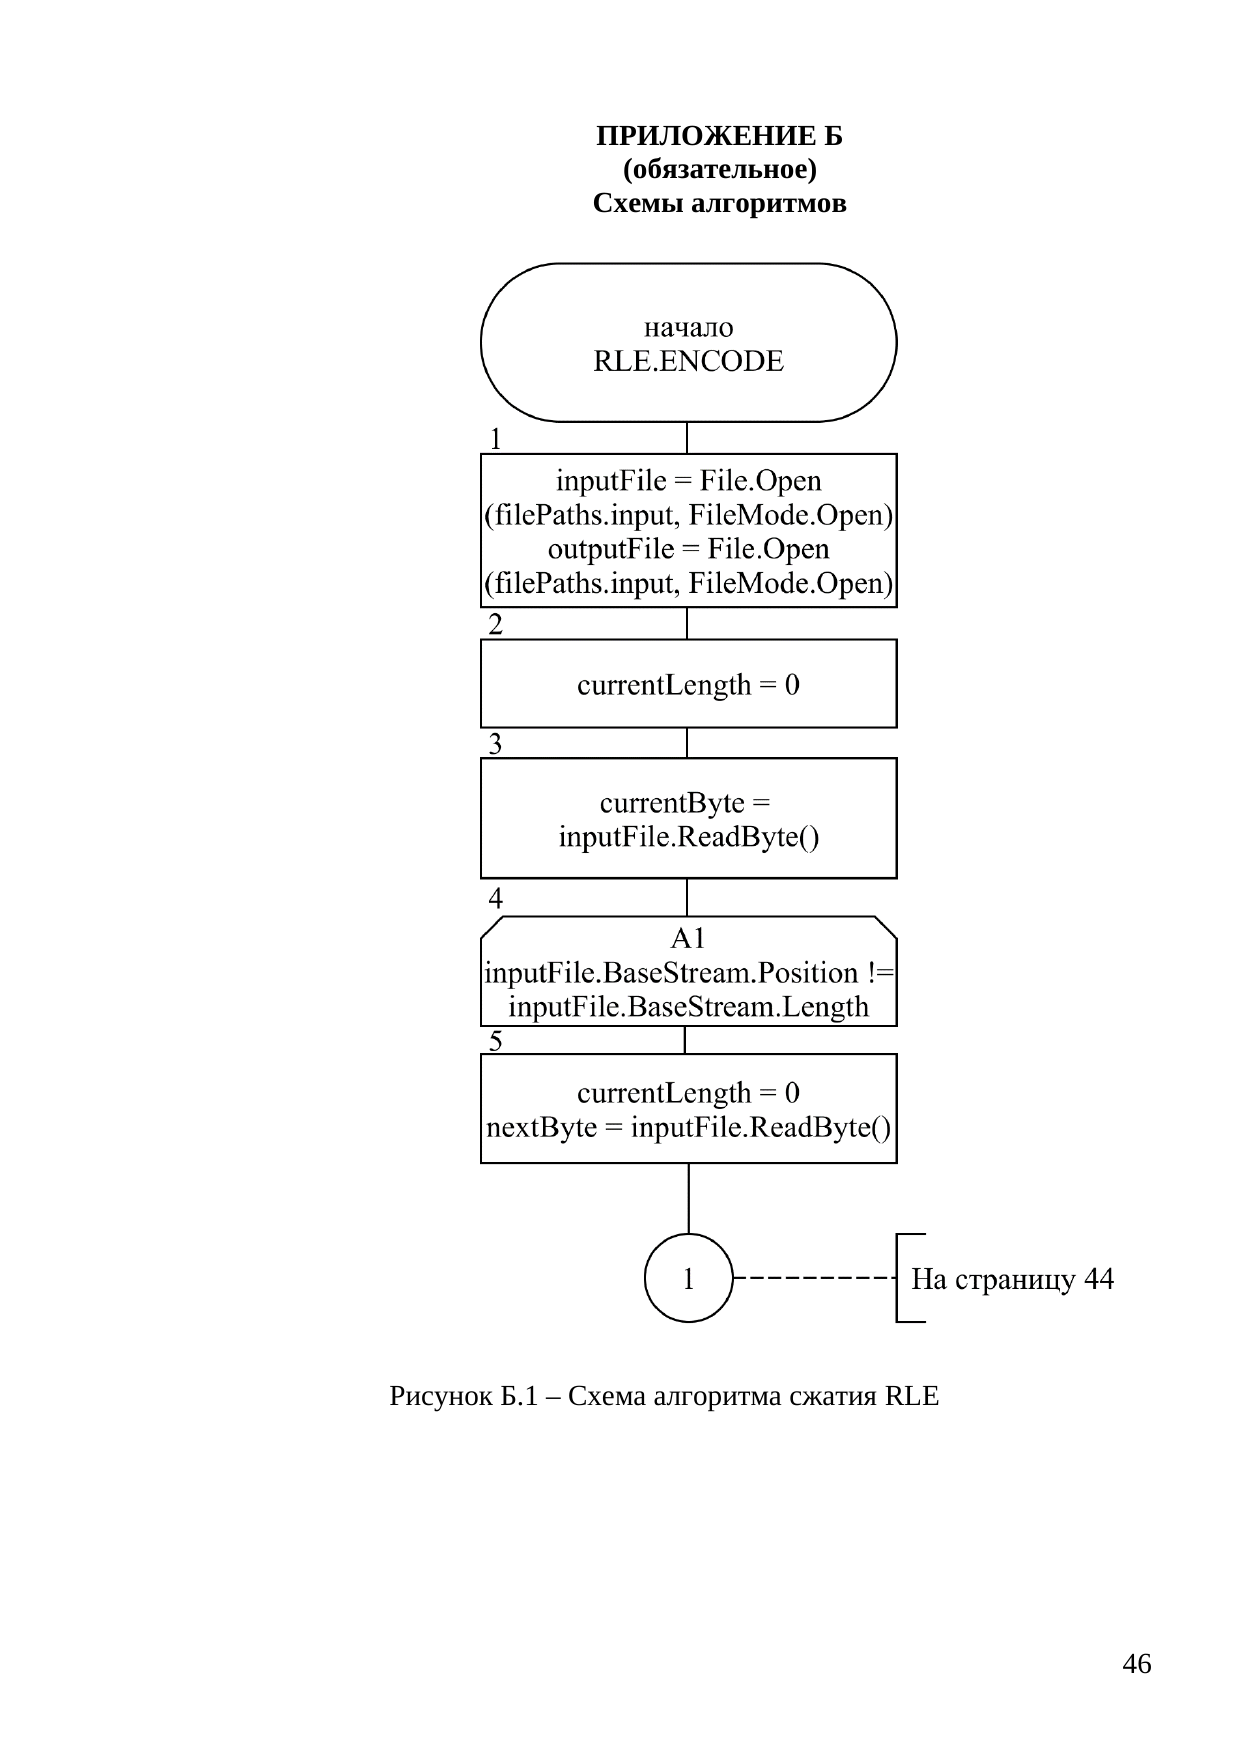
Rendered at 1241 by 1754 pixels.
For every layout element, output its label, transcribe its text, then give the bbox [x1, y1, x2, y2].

picture [472, 256, 1137, 1328]
text Рисунок Б.1 – Схема алгоритма сжатия RLE [177, 1378, 1152, 1412]
subtitle ПРИЛОЖЕНИЕ Б (обязательное) Схемы алгоритмов [288, 118, 1152, 219]
